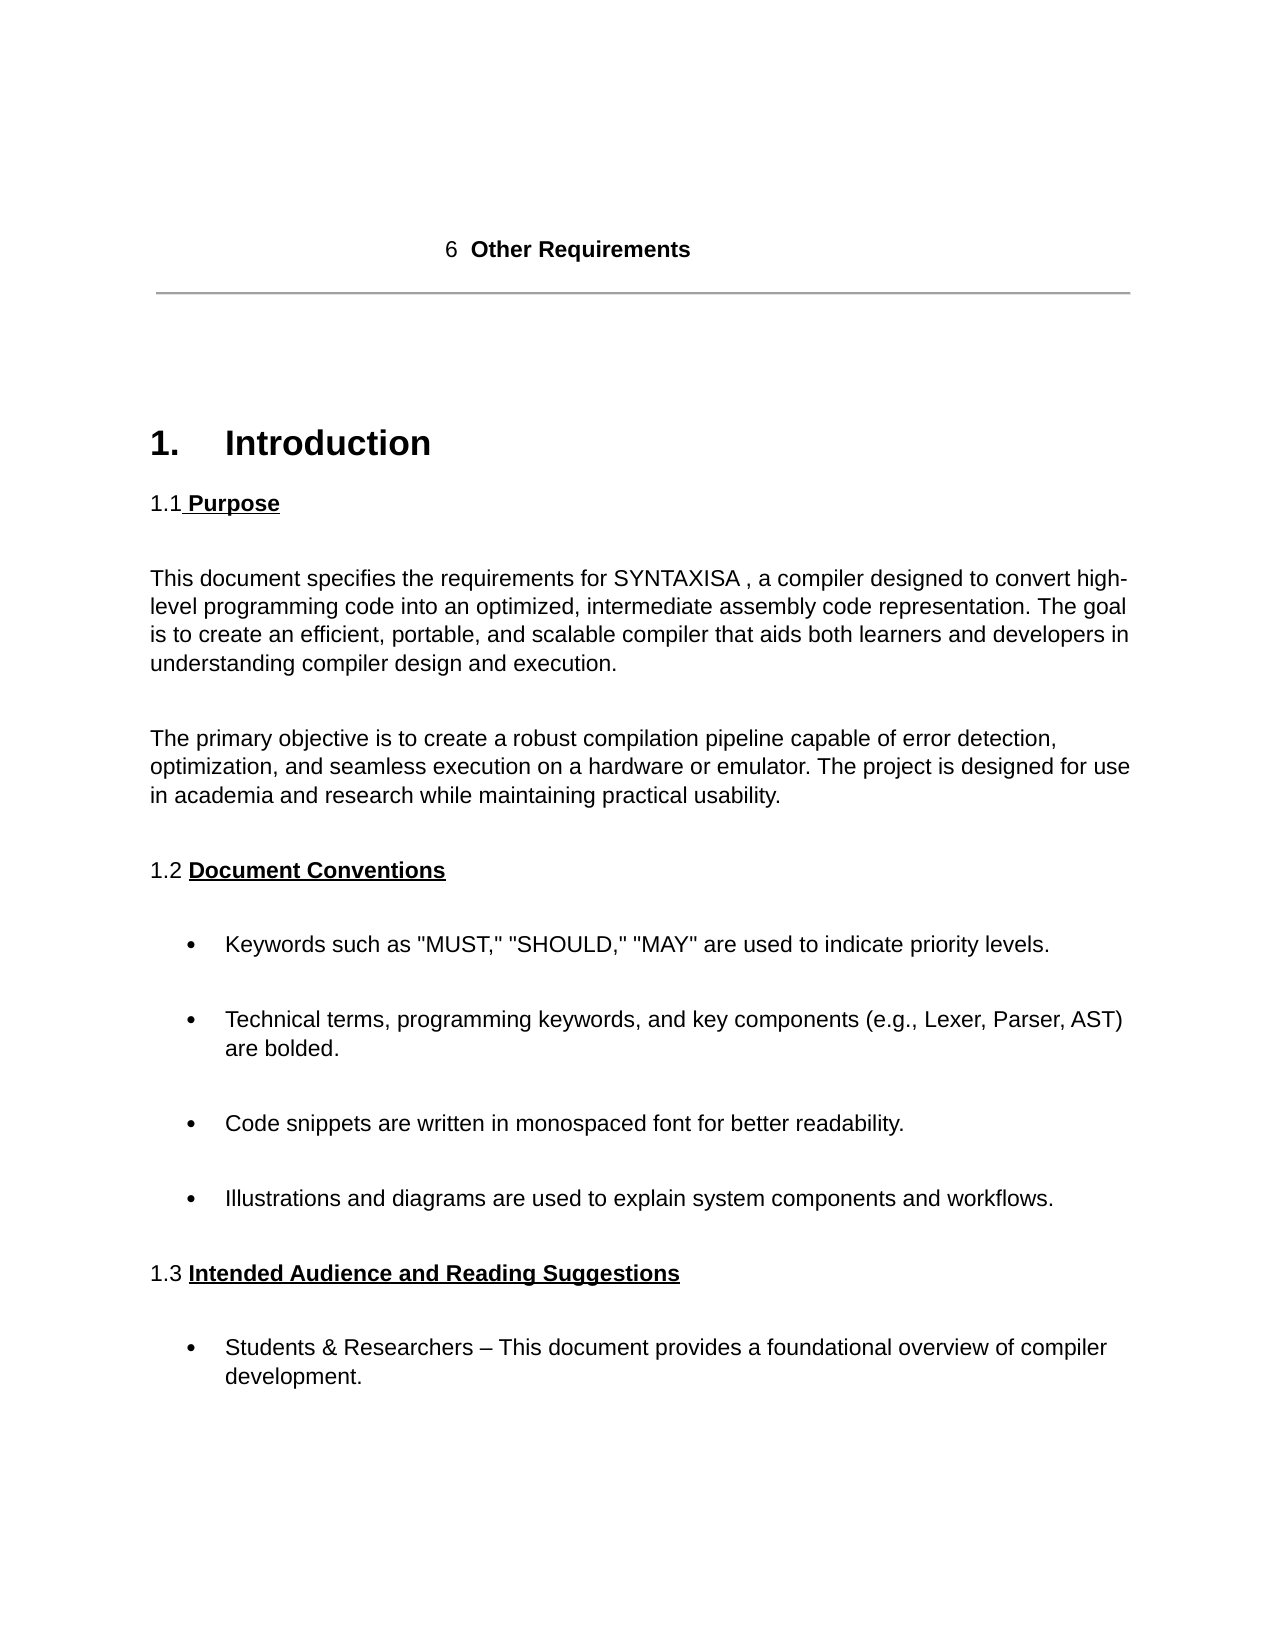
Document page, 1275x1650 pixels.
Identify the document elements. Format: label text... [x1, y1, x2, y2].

subtitle Introduction [150, 422, 1125, 462]
list Technical terms, programming keywords, and key components (e.g., Lexer, Parser, AST) are bolded. [187, 1006, 1132, 1061]
text 6 Other Requirements [318, 236, 989, 262]
list Code snippets are written in monospaced font for better readability. [187, 1110, 1132, 1136]
text 1.1 Purpose [150, 490, 1132, 516]
text 1.3 Intended Audience and Reading Suggestions [150, 1259, 1132, 1286]
text 1.2 Document Conventions [150, 857, 1132, 883]
list Illustrations and diagrams are used to explain system components and workflows. [187, 1184, 1132, 1211]
list Keywords such as "MUST," "SHOULD," "MAY" are used to indicate priority levels. [187, 931, 1132, 958]
text The primary objective is to create a robust compilation pipeline capable of error detection, optimization, and seamless execution on a hardware or emulator. The project is designed for use in academia and research while maintaining practical usability. [150, 725, 1132, 808]
text This document specifies the requirements for SYNTAXISA , a compiler designed to convert high-level programming code into an optimized, intermediate assembly code representation. The goal is to create an efficient, portable, and scalable compiler that aids both learners and developers in understanding compiler design and execution. [150, 564, 1132, 676]
list Students & Researchers – This document provides a foundational overview of compiler development. [187, 1334, 1132, 1389]
